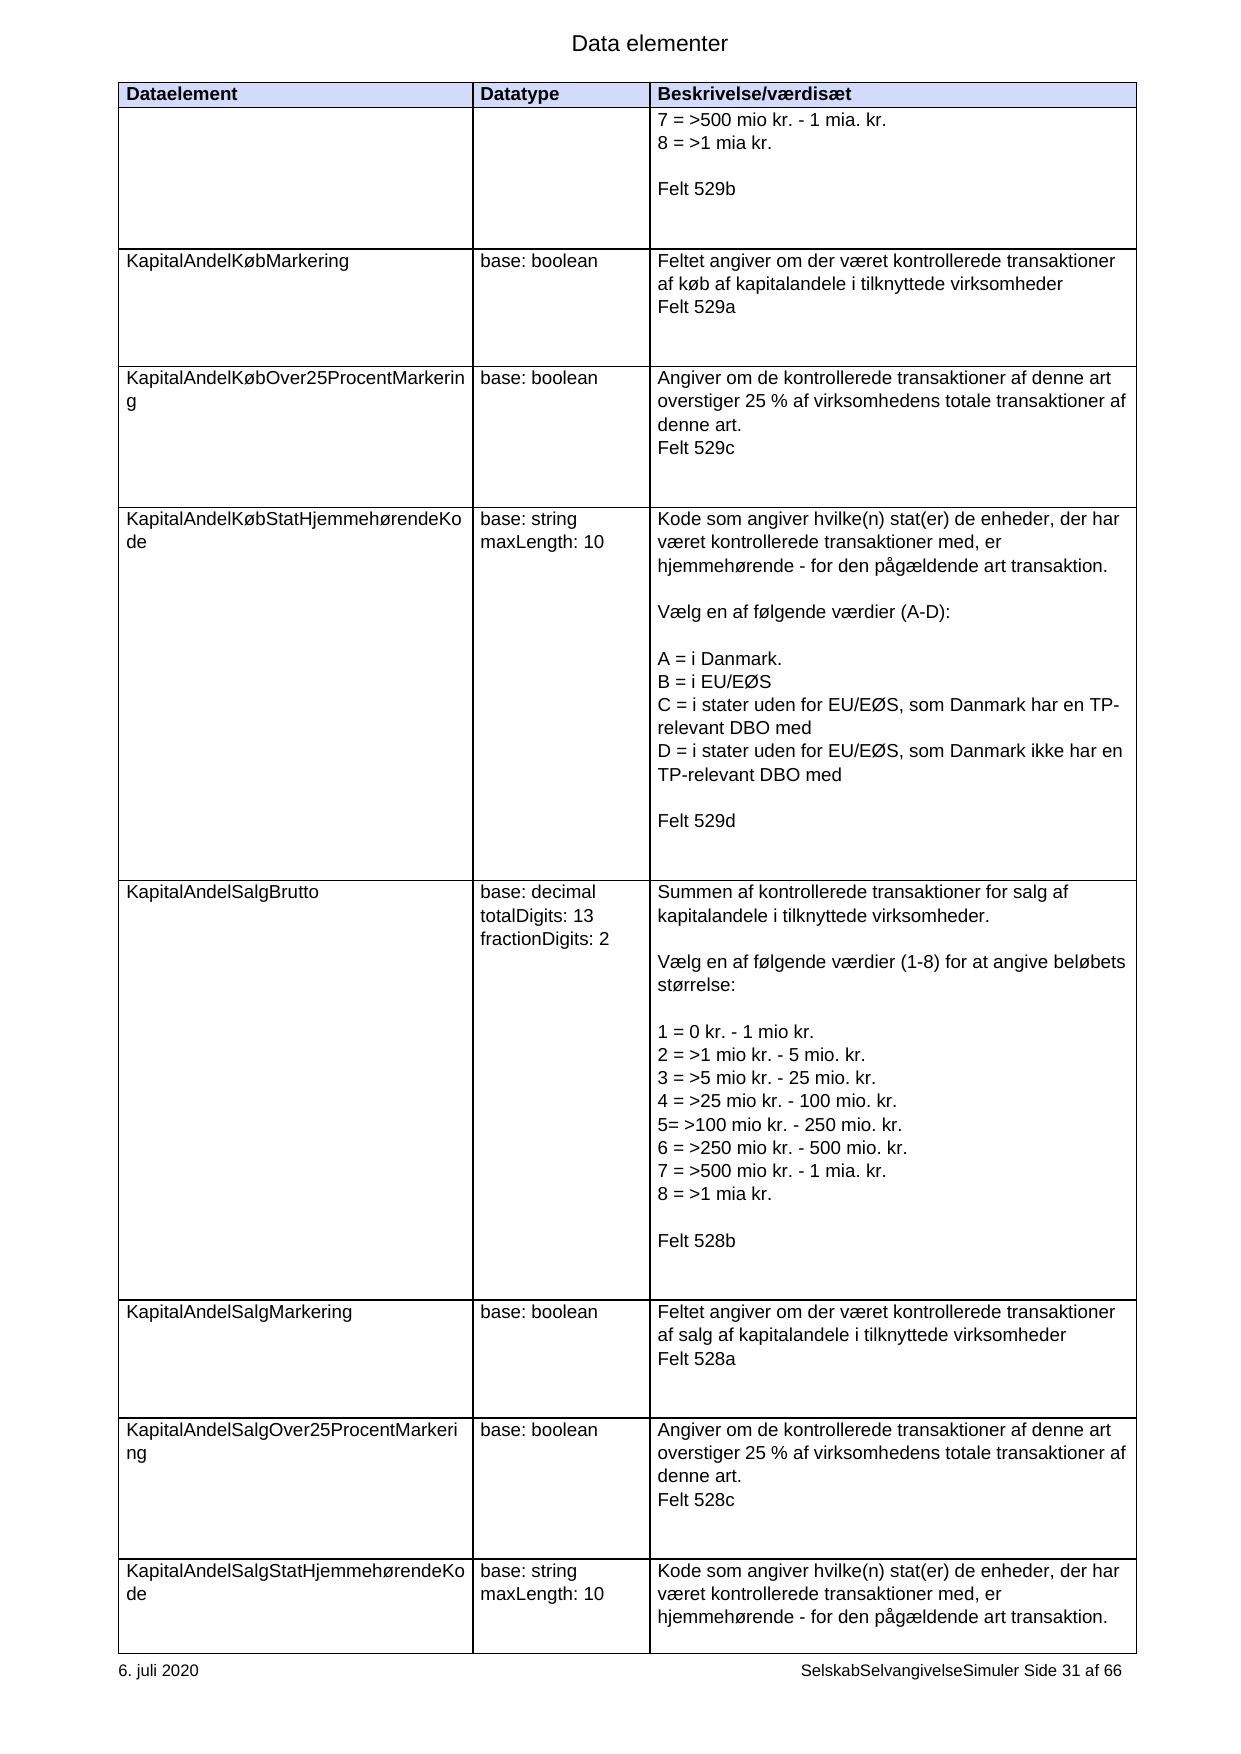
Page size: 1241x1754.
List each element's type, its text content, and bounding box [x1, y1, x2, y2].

table_cell base: decimal totalDigits: 13 fractionDigits: 2 [474, 881, 649, 1299]
table_cell Feltet angiver om der været kontrollerede transaktioner af køb af kapitalandele i tilknyttede virksomheder Felt 529a [651, 250, 1136, 366]
table_cell Feltet angiver om der været kontrollerede transaktioner af salg af kapitalandele i tilknyttede virksomheder Felt 528a [651, 1301, 1136, 1417]
table_cell KapitalAndelKøbOver25ProcentMarkering [119, 367, 472, 506]
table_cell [651, 1560, 1136, 1652]
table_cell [474, 1560, 649, 1652]
table_cell base: boolean [474, 1301, 649, 1417]
table_cell KapitalAndelSalgBrutto [119, 881, 472, 1299]
table_header Dataelement [119, 83, 472, 107]
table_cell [651, 108, 1136, 248]
table_cell base: boolean [474, 1419, 649, 1558]
table_cell KapitalAndelKøbStatHjemmehørendeKode [119, 508, 472, 880]
table_cell KapitalAndelKøbMarkering [119, 250, 472, 366]
table_cell base: boolean [474, 367, 649, 506]
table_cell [119, 108, 472, 248]
table_cell Summen af kontrollerede transaktioner for salg af kapitalandele i tilknyttede virksomheder. Vælg en af følgende værdier (1-8) for at angive beløbets størrelse: 1 = 0 kr. - 1 mio kr. 2 = >1 mio kr. - 5 mio. kr. 3 = >5 mio kr. - 25 mio. kr. 4 = >25 mio kr. - 100 mio. kr. 5= >100 mio kr. - 250 mio. kr. 6 = >250 mio kr. - 500 mio. kr. 7 = >500 mio kr. - 1 mia. kr. 8 = >1 mia kr. Felt 528b [651, 881, 1136, 1299]
table_cell base: boolean [474, 250, 649, 366]
table_cell Angiver om de kontrollerede transaktioner af denne art overstiger 25 % af virksomhedens totale transaktioner af denne art. Felt 528c [651, 1419, 1136, 1558]
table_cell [119, 1560, 472, 1652]
table_header Beskrivelse/værdisæt [651, 83, 1136, 107]
table_cell base: string maxLength: 10 [474, 508, 649, 880]
table_cell Angiver om de kontrollerede transaktioner af denne art overstiger 25 % af virksomhedens totale transaktioner af denne art. Felt 529c [651, 367, 1136, 506]
table_cell KapitalAndelSalgMarkering [119, 1301, 472, 1417]
table_header Datatype [474, 83, 649, 107]
table_cell KapitalAndelSalgOver25ProcentMarkering [119, 1419, 472, 1558]
table_cell Kode som angiver hvilke(n) stat(er) de enheder, der har været kontrollerede transaktioner med, er hjemmehørende - for den pågældende art transaktion. Vælg en af følgende værdier (A-D): A = i Danmark. B = i EU/EØS C = i stater uden for EU/EØS, som Danmark har en TP-relevant DBO med D = i stater uden for EU/EØS, som Danmark ikke har en TP-relevant DBO med Felt 529d [651, 508, 1136, 880]
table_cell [474, 108, 649, 248]
